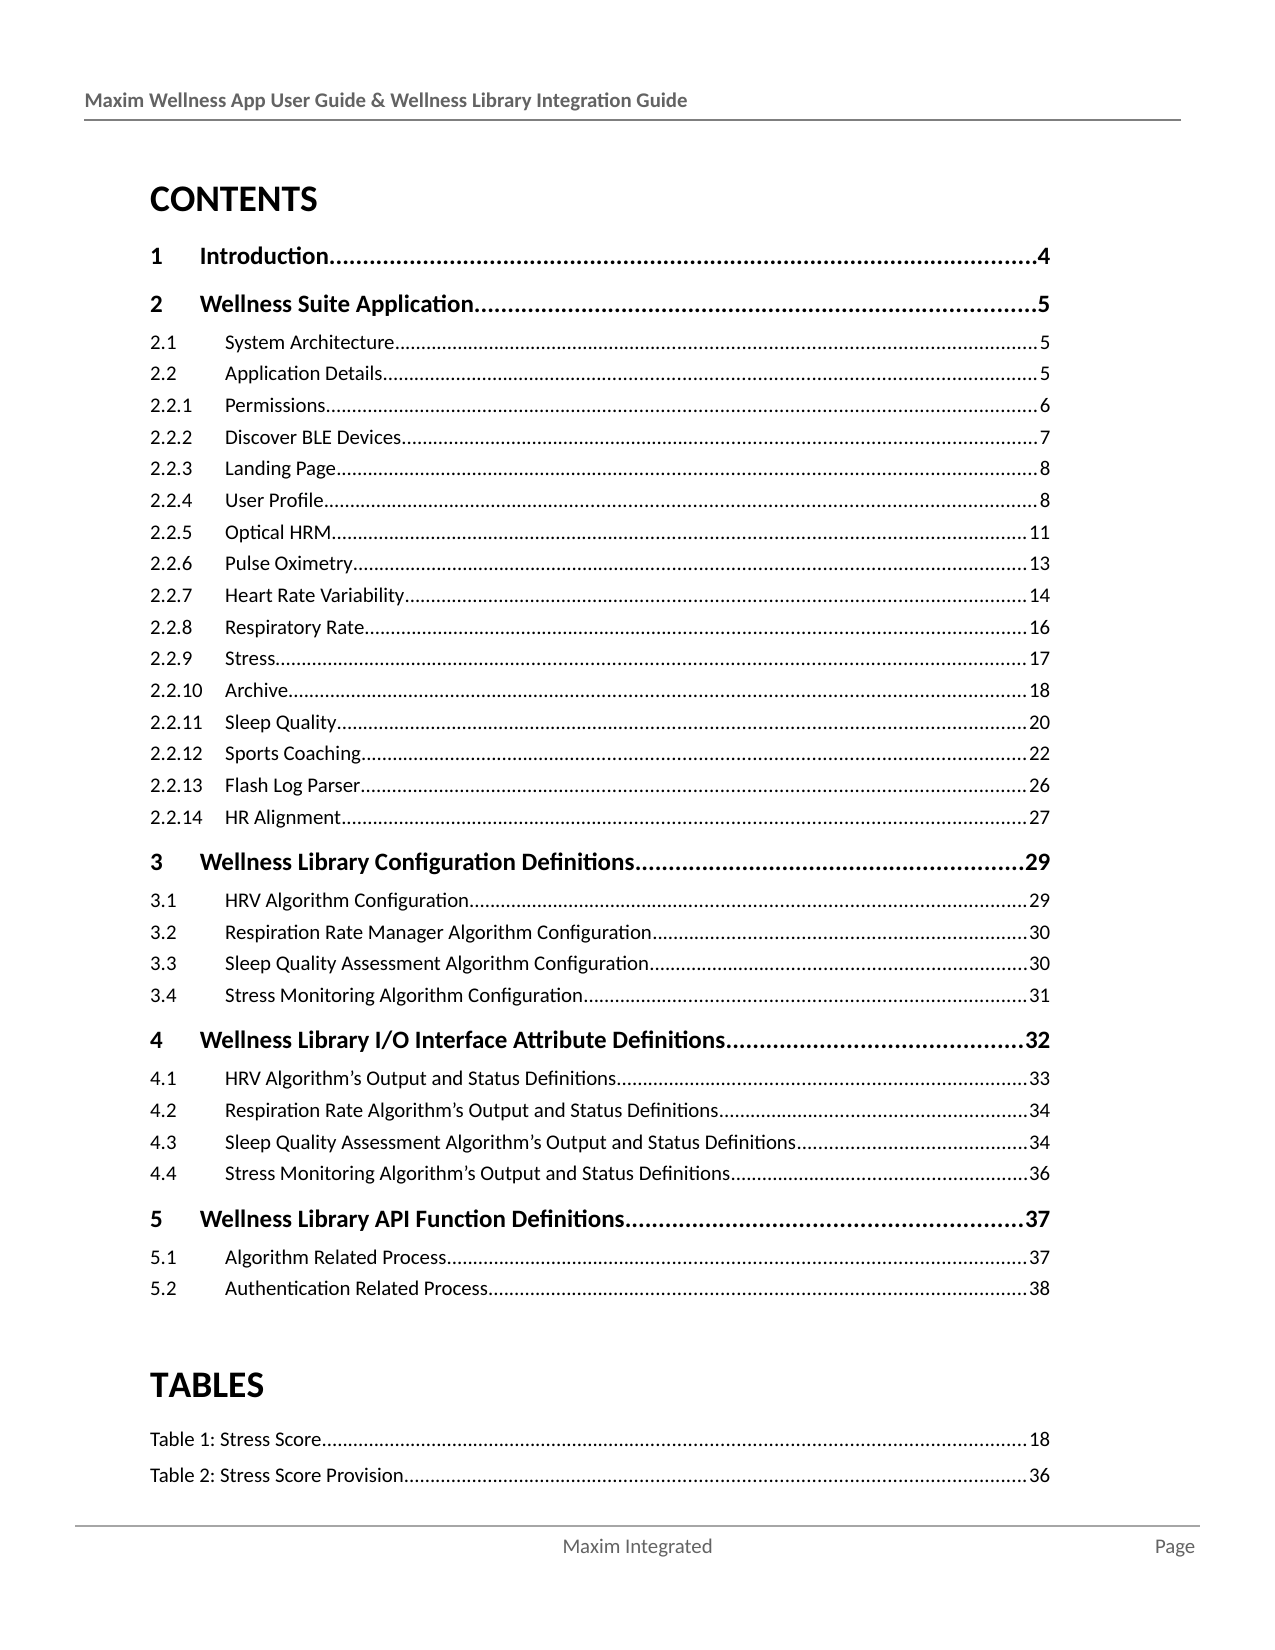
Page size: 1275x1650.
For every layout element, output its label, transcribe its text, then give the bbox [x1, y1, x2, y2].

text 4.4 Stress Monitoring Algorithm’s Output and Status Definitions 36 [150, 1161, 1125, 1186]
text 2.2.14 HR Alignment 27 [150, 804, 1125, 829]
text 2.2.2 Discover BLE Devices 7 [150, 424, 1125, 449]
text 2.2.8 Respiratory Rate 16 [150, 614, 1125, 639]
text 2.2.3 Landing Page 8 [150, 456, 1125, 481]
text 2.2.7 Heart Rate Variability 14 [150, 582, 1125, 608]
text 3.3 Sleep Quality Assessment Algorithm Configuration 30 [150, 951, 1125, 976]
text 2.2.9 Stress 17 [150, 646, 1125, 671]
text 1 Introduction 4 [150, 240, 1125, 271]
text 4 Wellness Library I/O Interface Attribute Definitions 32 [150, 1024, 1125, 1055]
text 2.2.5 Optical HRM 11 [150, 519, 1125, 544]
text 5.1 Algorithm Related Process 37 [150, 1244, 1125, 1269]
text 4.2 Respiration Rate Algorithm’s Output and Status Definitions 34 [150, 1097, 1125, 1123]
text 5.2 Authentication Related Process 38 [150, 1276, 1125, 1301]
text 2.2.1 Permissions 6 [150, 392, 1125, 418]
text Table 1: Stress Score 18 [150, 1427, 1050, 1452]
text Table 2: Stress Score Provision 36 [150, 1462, 1050, 1487]
text 5 Wellness Library API Function Definitions 37 [150, 1203, 1125, 1233]
text 3.4 Stress Monitoring Algorithm Configuration 31 [150, 982, 1125, 1008]
text 3.1 HRV Algorithm Configuration 29 [150, 887, 1125, 913]
text 2.2.6 Pulse Oximetry 13 [150, 551, 1125, 576]
subtitle Contents [150, 175, 1125, 221]
text 3 Wellness Library Configuration Definitions 29 [150, 846, 1125, 877]
text 2.2 Application Details 5 [150, 361, 1125, 386]
text 4.1 HRV Algorithm’s Output and Status Definitions 33 [150, 1066, 1125, 1091]
subtitle TABLEs [150, 1361, 1125, 1407]
text 2.2.10 Archive 18 [150, 677, 1125, 703]
text 2.2.12 Sports Coaching 22 [150, 741, 1125, 766]
text 2.2.11 Sleep Quality 20 [150, 709, 1125, 734]
text 2.2.13 Flash Log Parser 26 [150, 772, 1125, 798]
text 4.3 Sleep Quality Assessment Algorithm’s Output and Status Definitions 34 [150, 1129, 1125, 1154]
text 2.1 System Architecture 5 [150, 329, 1125, 354]
text 2 Wellness Suite Application 5 [150, 288, 1125, 318]
text 3.2 Respiration Rate Manager Algorithm Configuration 30 [150, 919, 1125, 944]
text 2.2.4 User Profile 8 [150, 487, 1125, 513]
